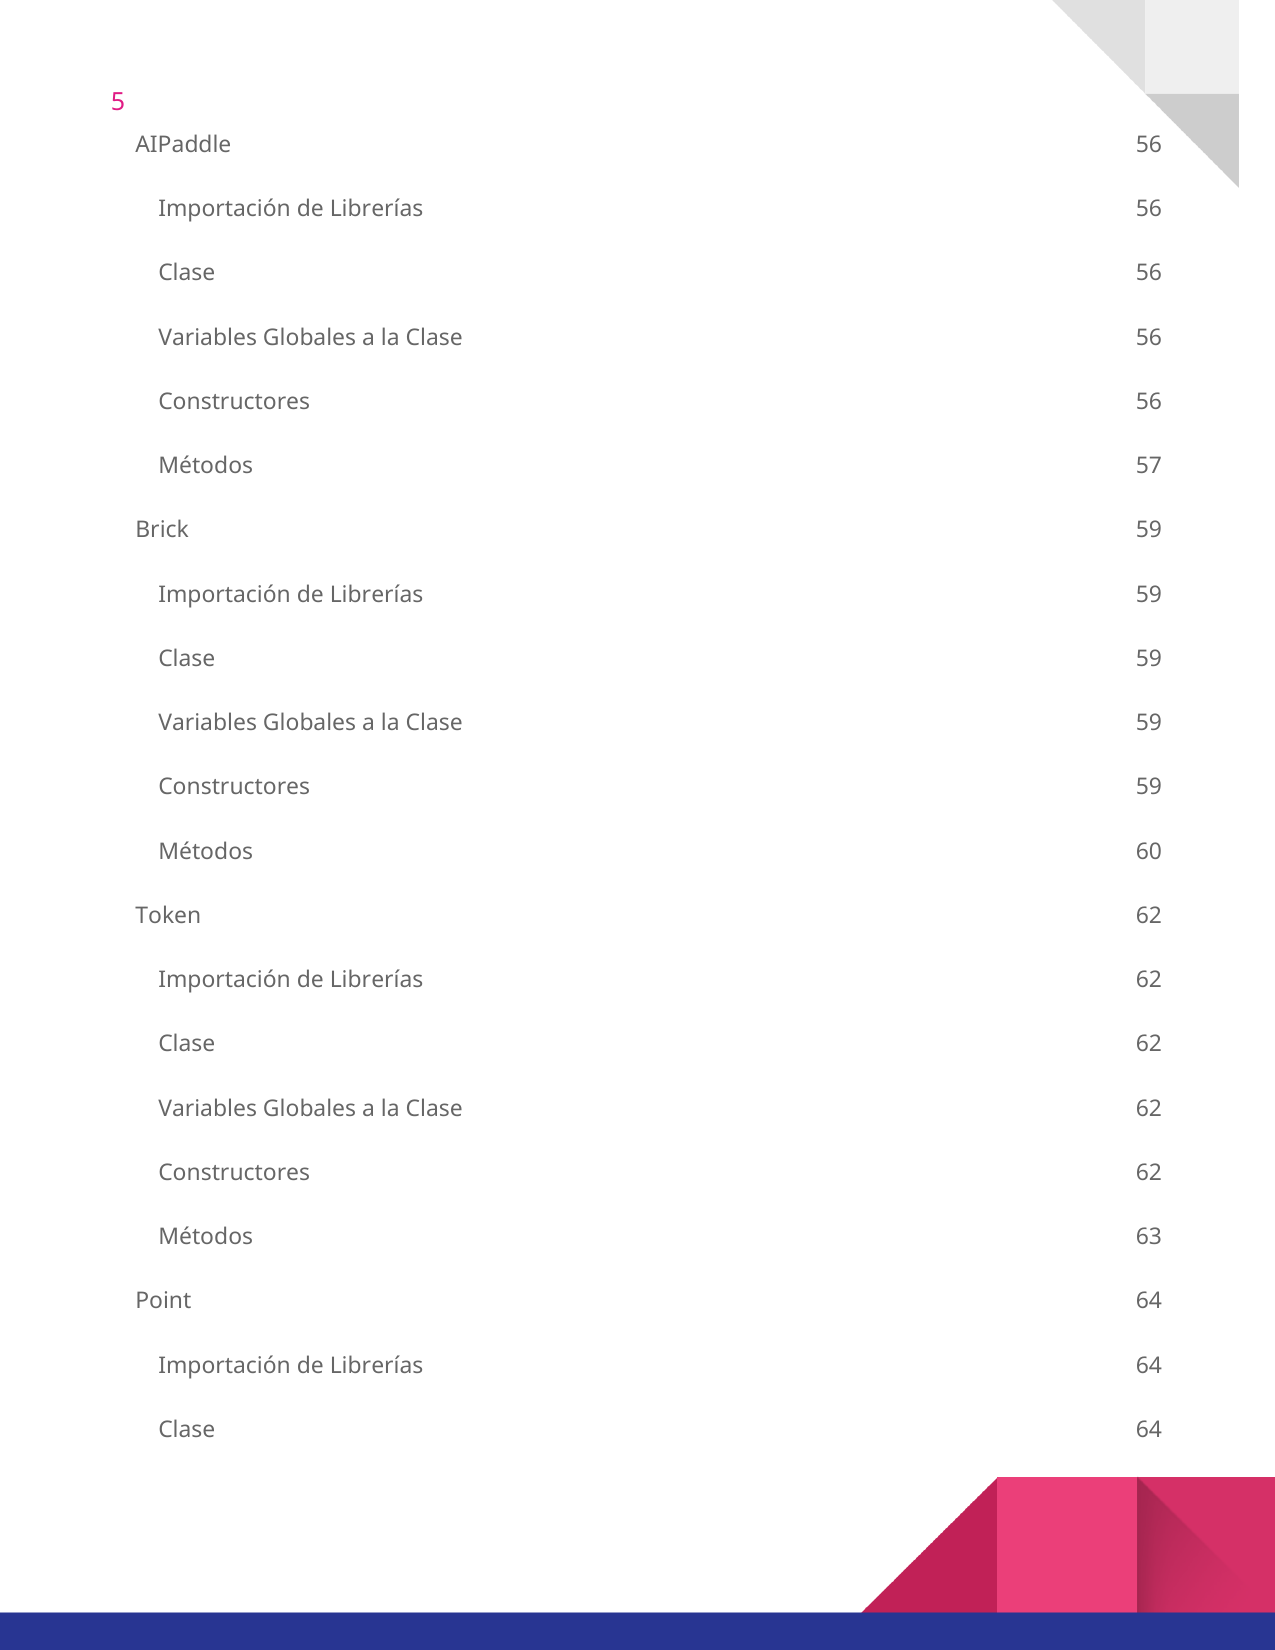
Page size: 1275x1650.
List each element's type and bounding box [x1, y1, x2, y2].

picture [1051, 0, 1239, 188]
picture [0, 1475, 1275, 1650]
